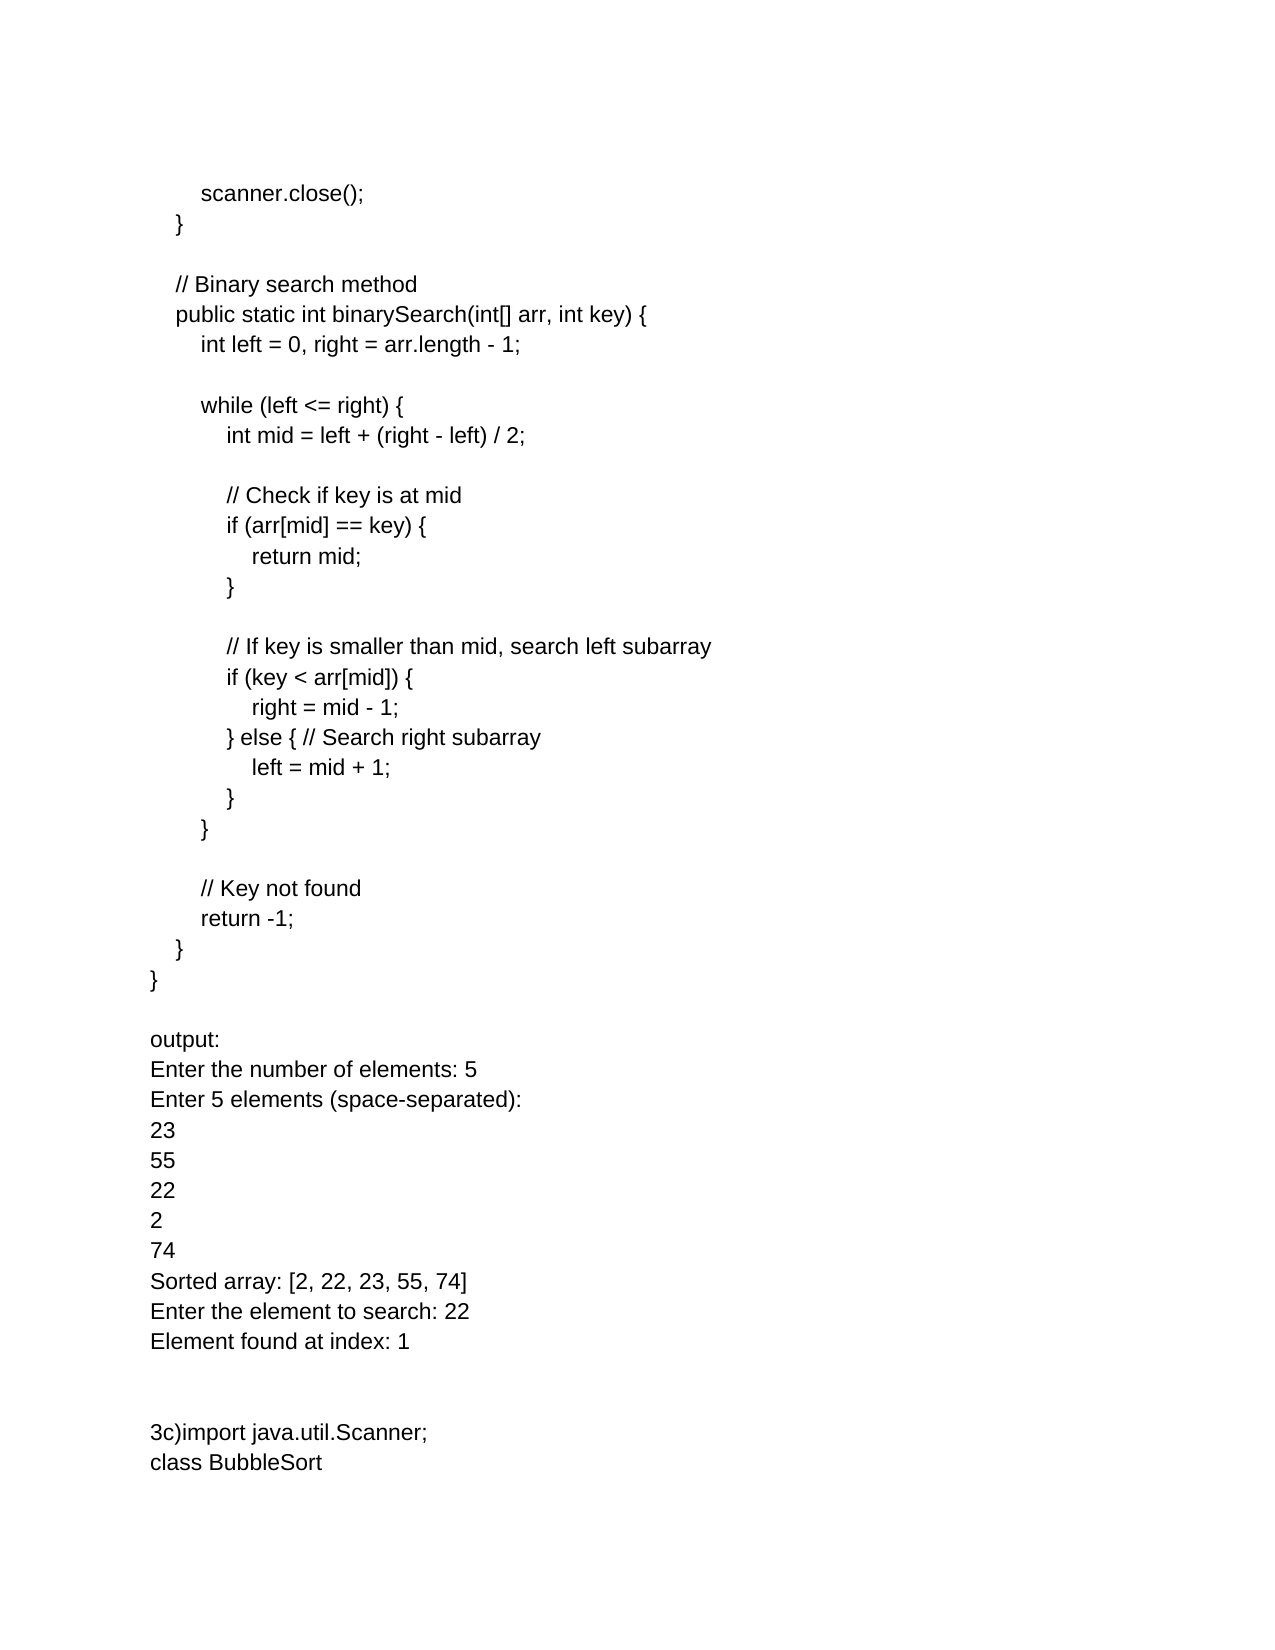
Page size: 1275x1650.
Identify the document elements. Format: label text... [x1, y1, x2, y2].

text Enter the element to search: 22 [150, 1298, 1125, 1324]
text class BubbleSort [150, 1449, 1125, 1475]
text if (arr[mid] == key) { [150, 512, 1125, 539]
text Enter the number of elements: 5 [150, 1056, 1125, 1083]
text } [150, 966, 1125, 992]
text output: [150, 1026, 1125, 1052]
text } [150, 784, 1125, 811]
text return -1; [150, 905, 1125, 932]
text int mid = left + (right - left) / 2; [150, 422, 1125, 448]
text if (key < arr[mid]) { [150, 663, 1125, 690]
text while (left <= right) { [150, 392, 1125, 418]
text left = mid + 1; [150, 754, 1125, 781]
text // If key is smaller than mid, search left subarray [150, 633, 1125, 660]
text public static int binarySearch(int[] arr, int key) { [150, 301, 1125, 327]
text 3c)import java.util.Scanner; [150, 1419, 1125, 1445]
text Element found at index: 1 [150, 1328, 1125, 1354]
text } else { // Search right subarray [150, 724, 1125, 750]
text Sorted array: [2, 22, 23, 55, 74] [150, 1268, 1125, 1294]
text scanner.close(); [150, 180, 1125, 207]
text 74 [150, 1237, 1125, 1264]
text return mid; [150, 543, 1125, 569]
text // Check if key is at mid [150, 482, 1125, 509]
text Enter 5 elements (space-separated): [150, 1086, 1125, 1113]
text } [150, 210, 1125, 237]
text 55 [150, 1147, 1125, 1173]
text 23 [150, 1117, 1125, 1143]
text 2 [150, 1207, 1125, 1234]
text right = mid - 1; [150, 694, 1125, 720]
text 22 [150, 1177, 1125, 1203]
text int left = 0, right = arr.length - 1; [150, 331, 1125, 358]
text } [150, 573, 1125, 599]
text } [150, 814, 1125, 841]
text } [150, 935, 1125, 962]
text // Key not found [150, 875, 1125, 901]
text // Binary search method [150, 271, 1125, 297]
